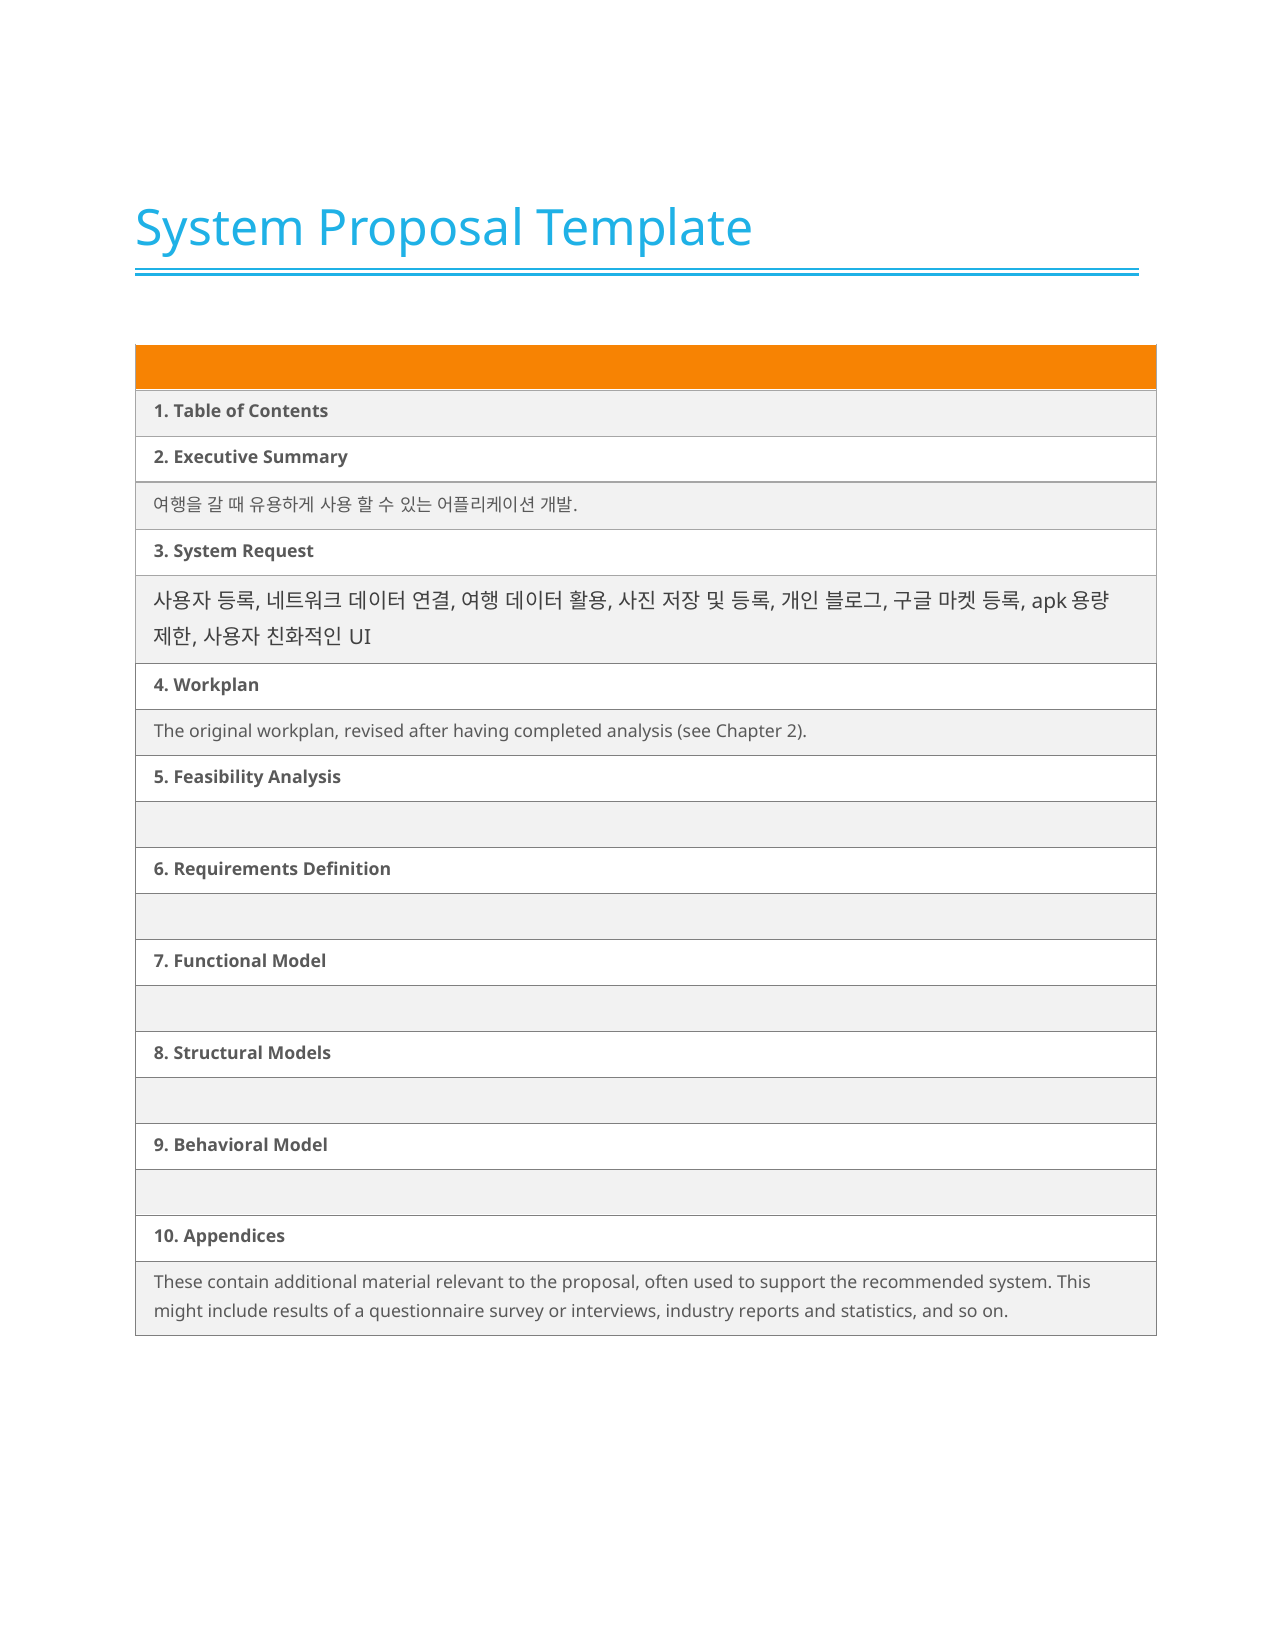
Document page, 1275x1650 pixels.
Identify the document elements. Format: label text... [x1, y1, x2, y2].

table_cell 8. Structural Models [136, 1032, 1156, 1077]
table_cell The original workplan, revised after having completed analysis (see Chapter 2). [136, 710, 1156, 755]
table_cell [136, 986, 1156, 1031]
table_cell [136, 802, 1156, 847]
table_cell 5. Feasibility Analysis [136, 756, 1156, 801]
table_cell [136, 1170, 1156, 1214]
table_cell 여행을 갈 때 유용하게 사용 할 수 있는 어플리케이션 개발. [136, 483, 1156, 529]
table_cell 6. Requirements Definition [136, 848, 1156, 893]
table_cell 9. Behavioral Model [136, 1124, 1156, 1169]
table_header [136, 345, 1156, 389]
table_cell [136, 1078, 1156, 1123]
table_header System Proposal Template [135, 192, 1139, 268]
table_cell 1. Table of Contents [136, 391, 1156, 436]
table_cell 10. Appendices [136, 1216, 1156, 1261]
table_cell [136, 894, 1156, 939]
table_cell 3. System Request [136, 530, 1156, 575]
table_cell 4. Workplan [136, 664, 1156, 709]
table_cell 2. Executive Summary [136, 437, 1156, 481]
table_cell These contain additional material relevant to the proposal, often used to support the recommended system. This might include results of a questionnaire survey or interviews, industry reports and statistics, and so on. [136, 1262, 1156, 1335]
table_cell 사용자 등록, 네트워크 데이터 연결, 여행 데이터 활용, 사진 저장 및 등록, 개인 블로그, 구글 마켓 등록, apk용량 제한, 사용자 친화적인 UI [136, 576, 1156, 663]
table_cell 7. Functional Model [136, 940, 1156, 985]
